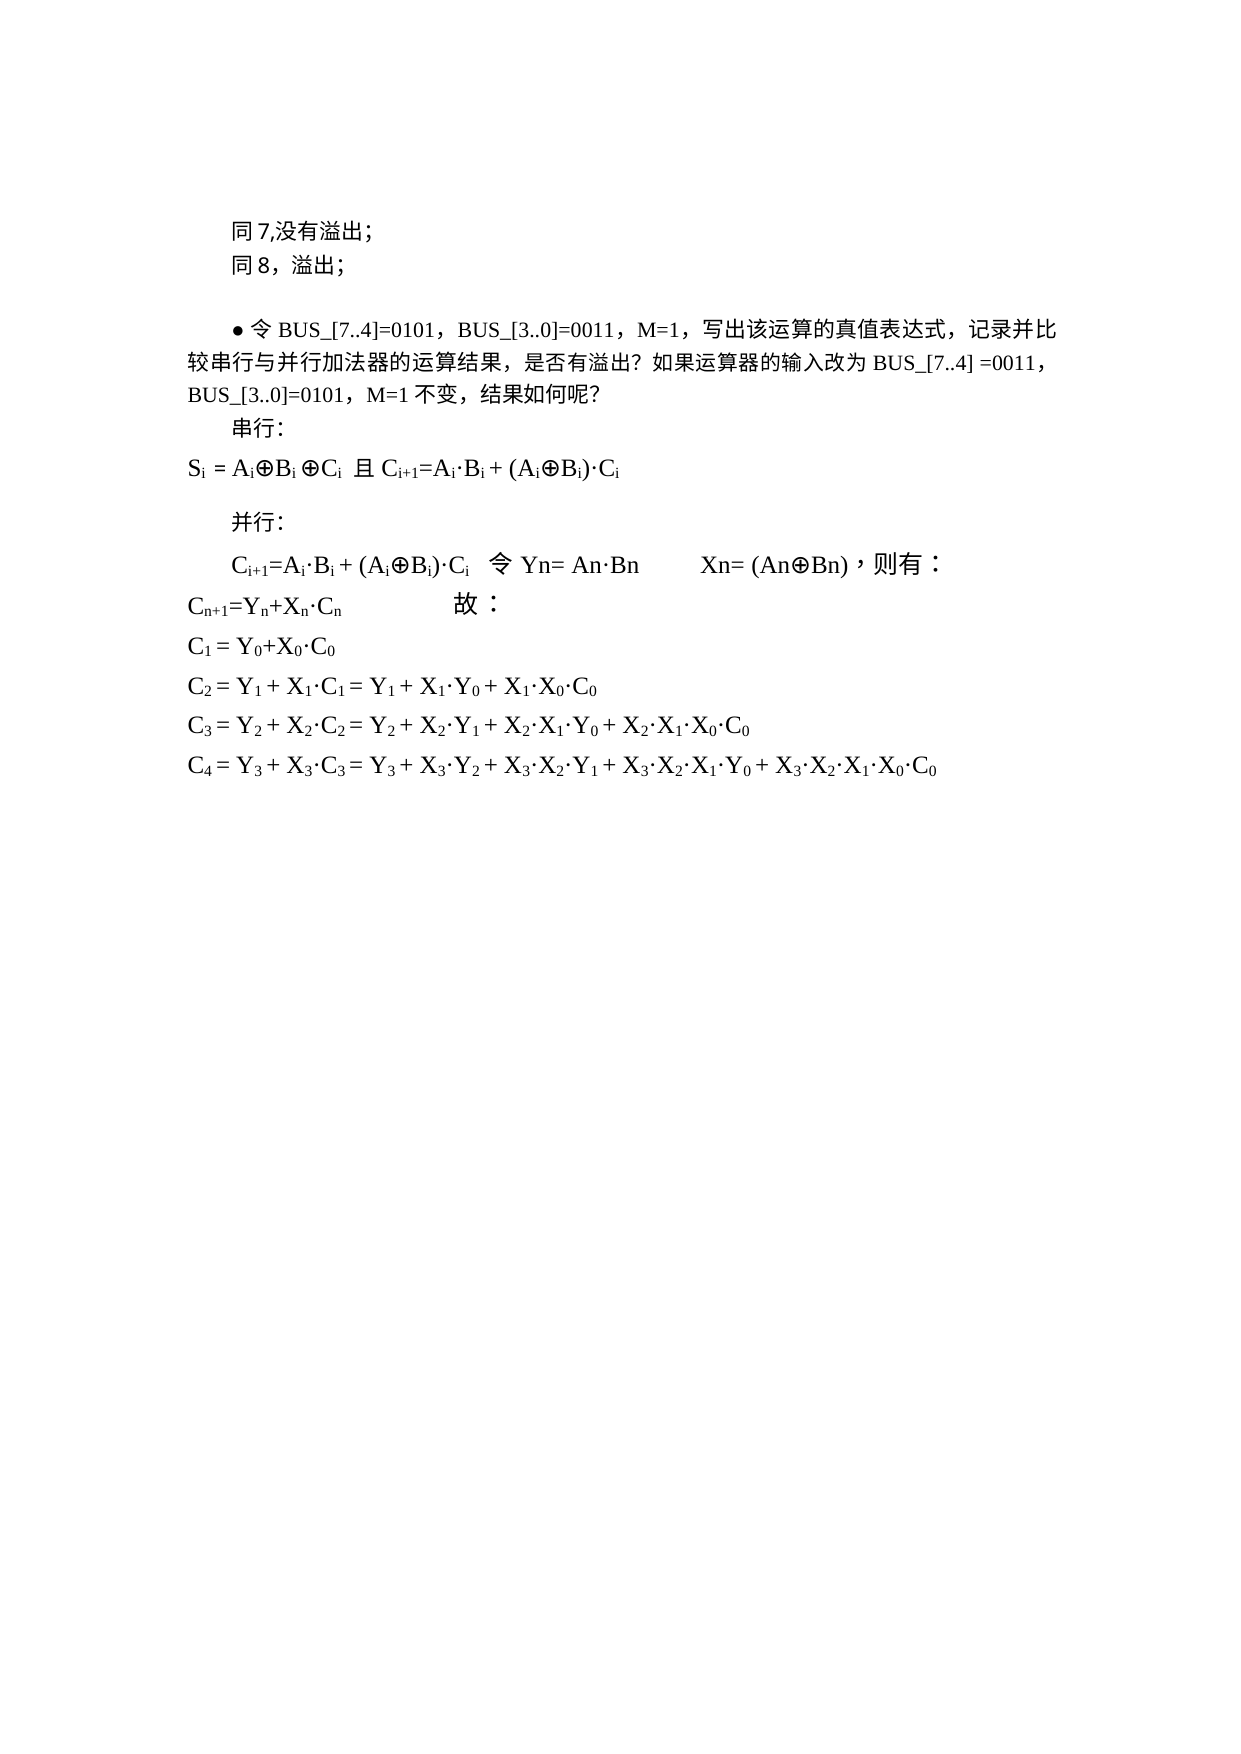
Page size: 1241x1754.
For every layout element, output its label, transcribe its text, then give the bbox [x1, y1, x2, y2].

text ● 令 BUS_[7..4]=0101，BUS_[3..0]=0011，M=1，写出该运算的真值表达式，记录并比 较串行与并行加法器的运算结果，是否有溢出？如果运算器的输入改为 BUS_[7..4] =0011， BUS_[3..0]=0101，M=1 不变，结果如何呢？ [187, 312, 1058, 409]
text 同8，溢出； [187, 248, 1073, 279]
text C4 = Y3 + X3·C3 = Y3 + X3·Y2 + X3·X2·Y1 + X3·X2·X1·Y0 + X3·X2·X1·X0·C0 [187, 750, 1074, 781]
text Si = Ai⊕Bi ⊕Ci 且 Ci+1=Ai·Bi + (Ai⊕Bi)·Ci [187, 449, 1083, 486]
text 同7,没有溢出； [187, 214, 1073, 246]
text Cn+1=Yn+Xn·Cn 故： [187, 592, 1074, 623]
text C1 = Y0+X0·C0 [187, 631, 1074, 662]
text C3 = Y2 + X2·C2 = Y2 + X2·Y1 + X2·X1·Y0 + X2·X1·X0·C0 [187, 711, 1074, 742]
text 并行： [187, 505, 1073, 537]
text Ci+1=Ai·Bi + (Ai⊕Bi)·Ci 令 Yn= An·Bn Xn= (An⊕Bn)，则有： [187, 547, 1060, 583]
text C2 = Y1 + X1·C1 = Y1 + X1·Y0 + X1·X0·C0 [187, 671, 1074, 702]
text 串行： [187, 411, 1073, 442]
